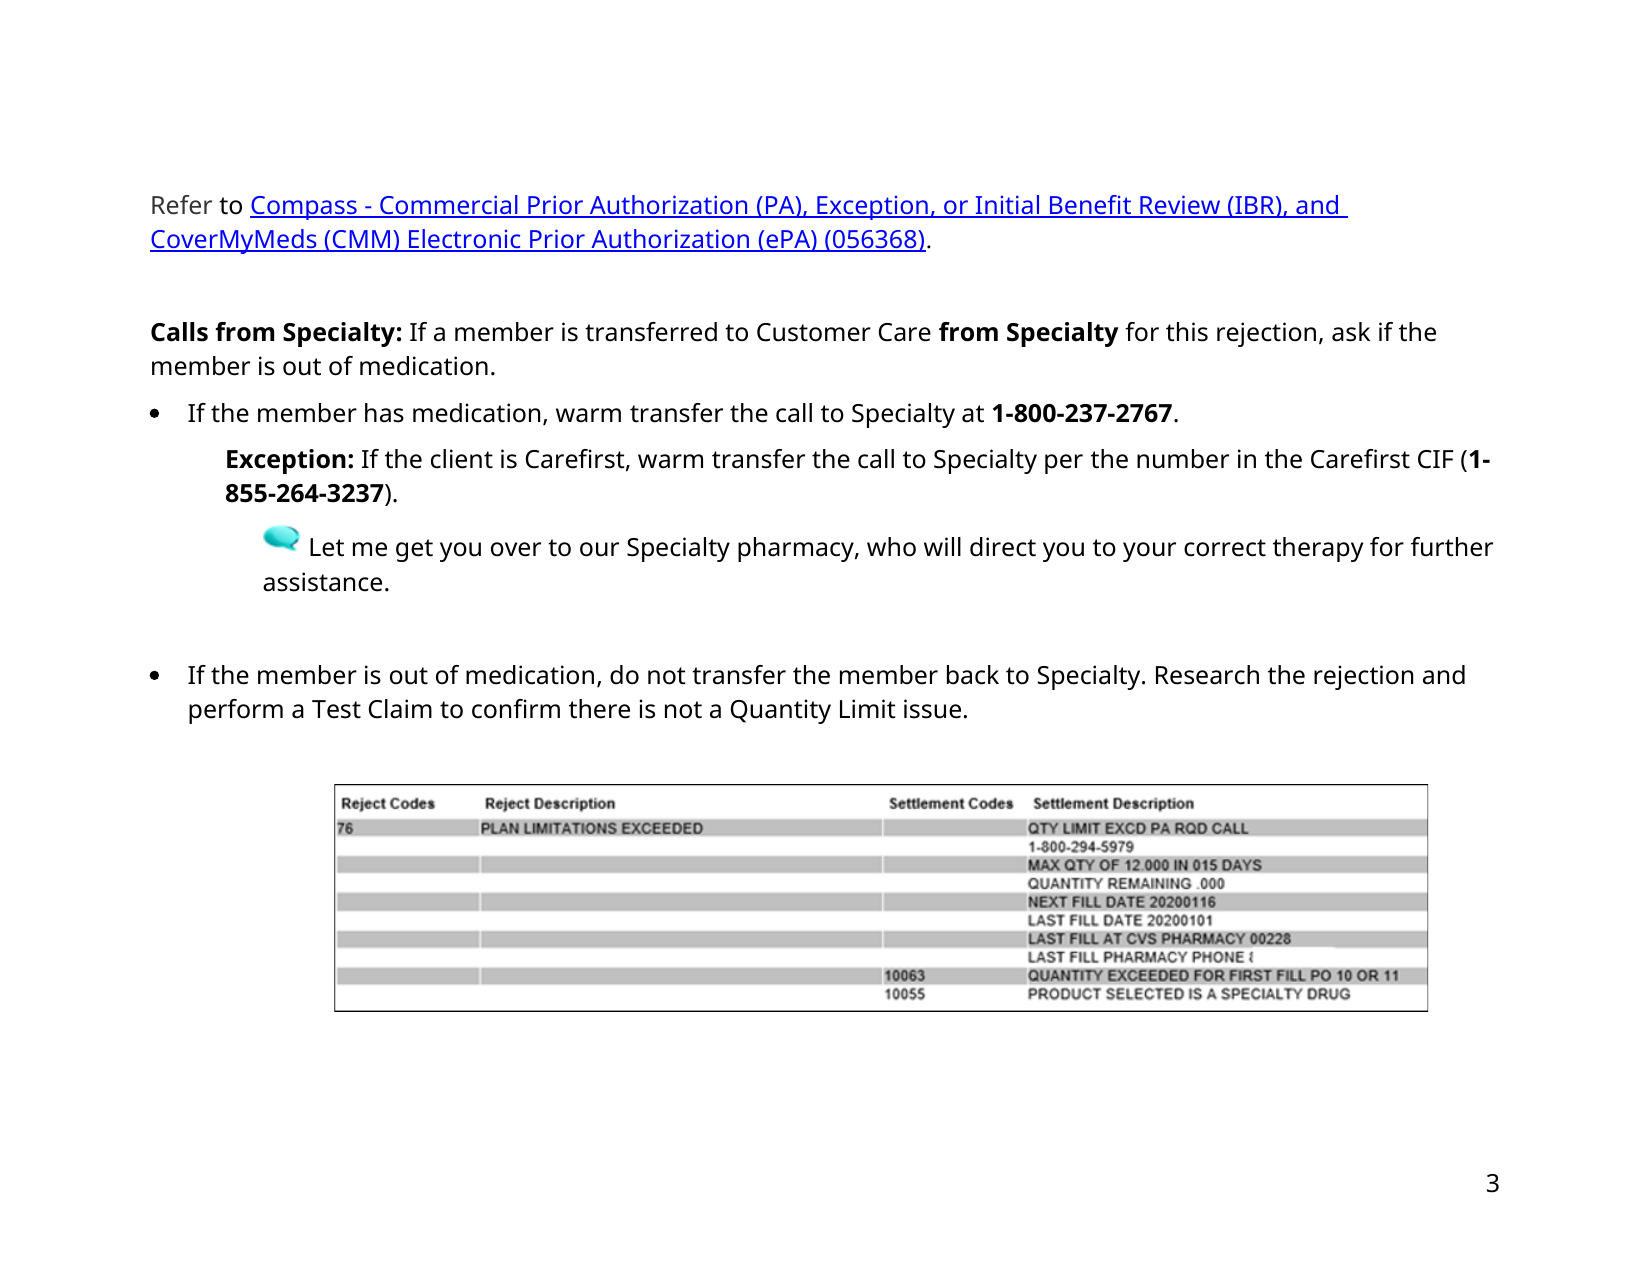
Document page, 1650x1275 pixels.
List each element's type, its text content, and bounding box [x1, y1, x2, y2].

list If the member has medication, warm transfer the call to Specialty at 1-800-237-2767. [150, 395, 1500, 429]
list If the member is out of medication, do not transfer the member back to Specialty. Research the rejection and perform a Test Claim to confirm there is not a Quantity Limit issue. [150, 657, 1500, 725]
text Refer to Compass - Commercial Prior Authorization (PA), Exception, or Initial Benefit Review (IBR), and CoverMyMeds (CMM) Electronic Prior Authorization (ePA) (056368). [150, 187, 1500, 256]
text Calls from Specialty: If a member is transferred to Customer Care from Specialty for this rejection, ask if the member is out of medication. [150, 315, 1500, 383]
text Exception: If the client is Carefirst, warm transfer the call to Specialty per the number in the Carefirst CIF (1-855-264-3237). [225, 442, 1500, 510]
picture [262, 522, 302, 557]
picture [334, 784, 1429, 1012]
text Let me get you over to our Specialty pharmacy, who will direct you to your correct therapy for further assistance. [262, 522, 1500, 598]
